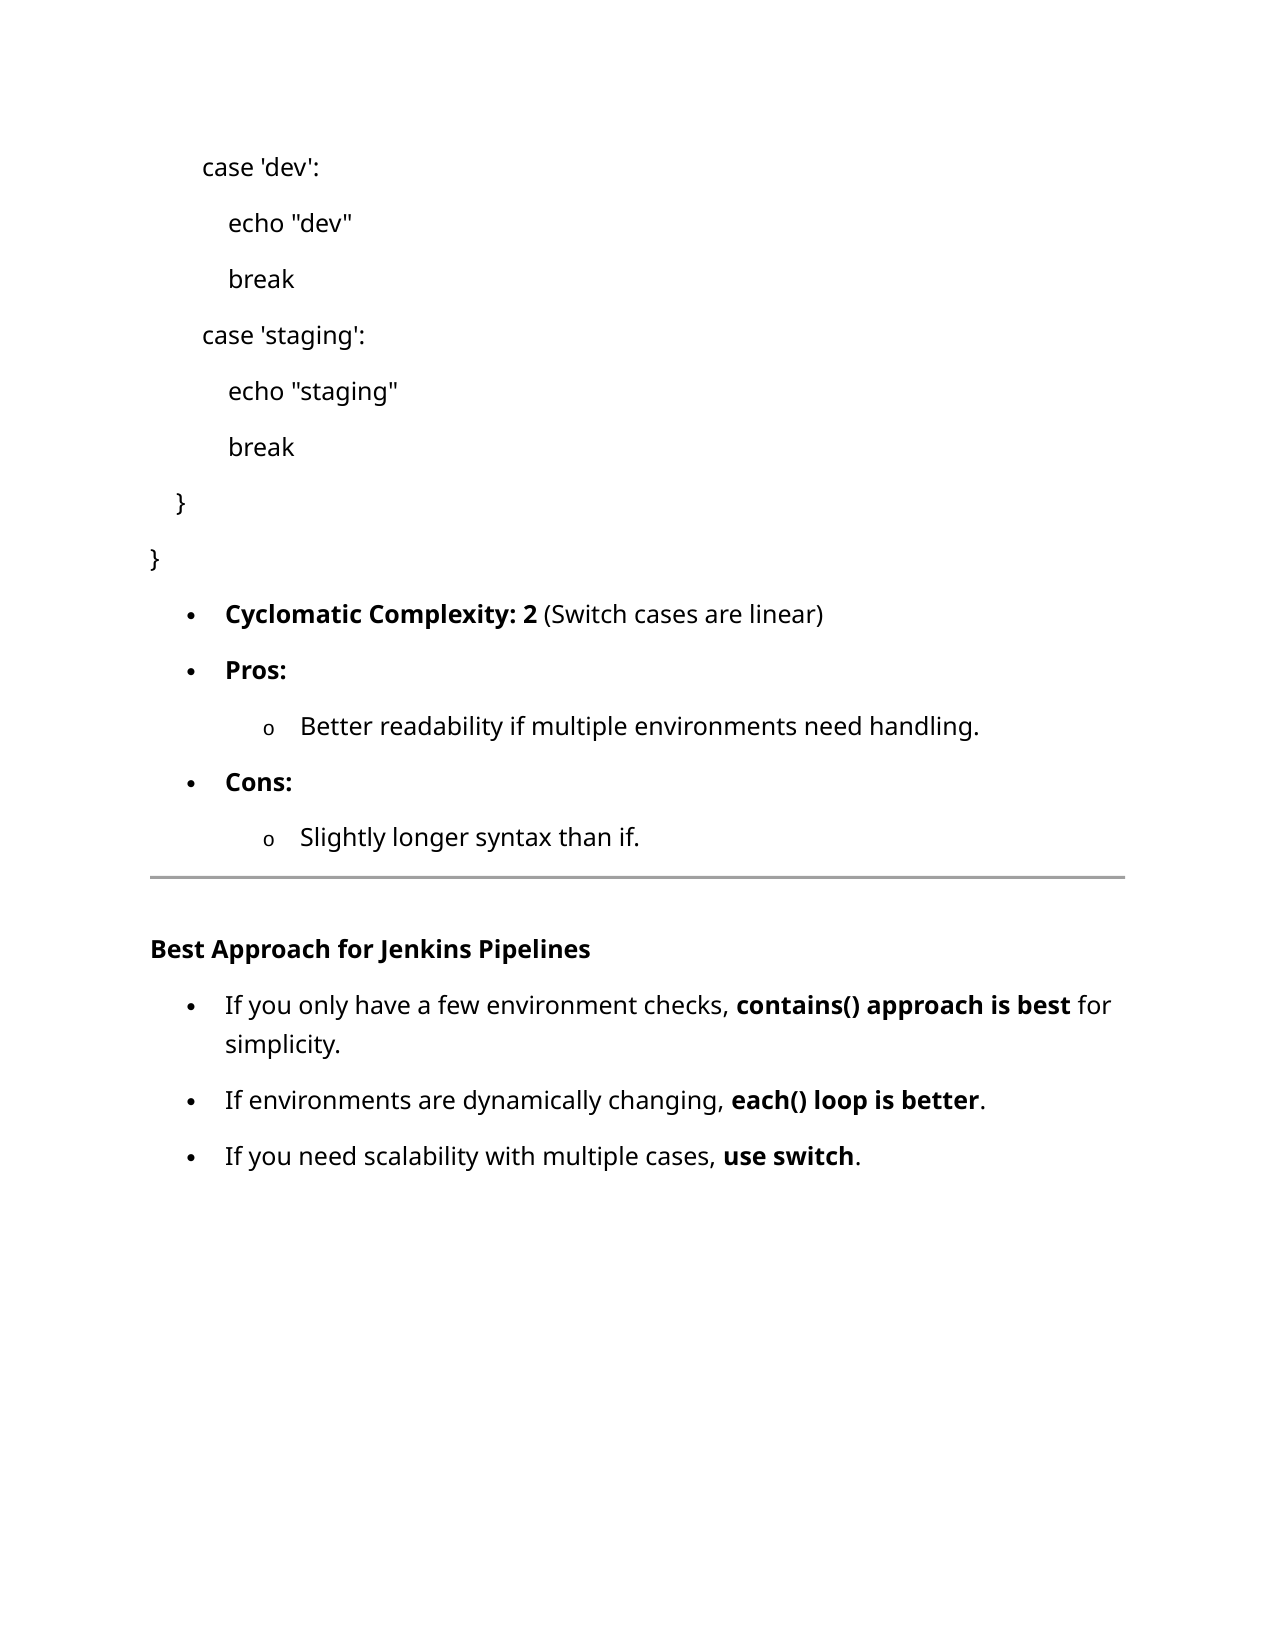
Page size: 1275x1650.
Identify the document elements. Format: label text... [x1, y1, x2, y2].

text break [150, 262, 1125, 296]
list Slightly longer syntax than if. [262, 820, 1125, 854]
text } [150, 485, 1125, 519]
text break [150, 429, 1125, 463]
text echo "dev" [150, 206, 1125, 240]
text echo "staging" [150, 373, 1125, 407]
list Better readability if multiple environments need handling. [262, 708, 1125, 742]
list Pros: [187, 652, 1125, 687]
text case 'dev': [150, 150, 1125, 184]
text Best Approach for Jenkins Pipelines [150, 932, 1125, 966]
list Cons: [187, 764, 1125, 798]
list If environments are dynamically changing, each() loop is better. [187, 1082, 1125, 1117]
list If you only have a few environment checks, contains() approach is best for simplicity. [187, 987, 1125, 1061]
text } [150, 541, 1125, 575]
list If you need scalability with multiple cases, use switch. [187, 1138, 1125, 1172]
text case 'staging': [150, 317, 1125, 352]
list Cyclomatic Complexity: 2 (Switch cases are linear) [187, 597, 1125, 631]
